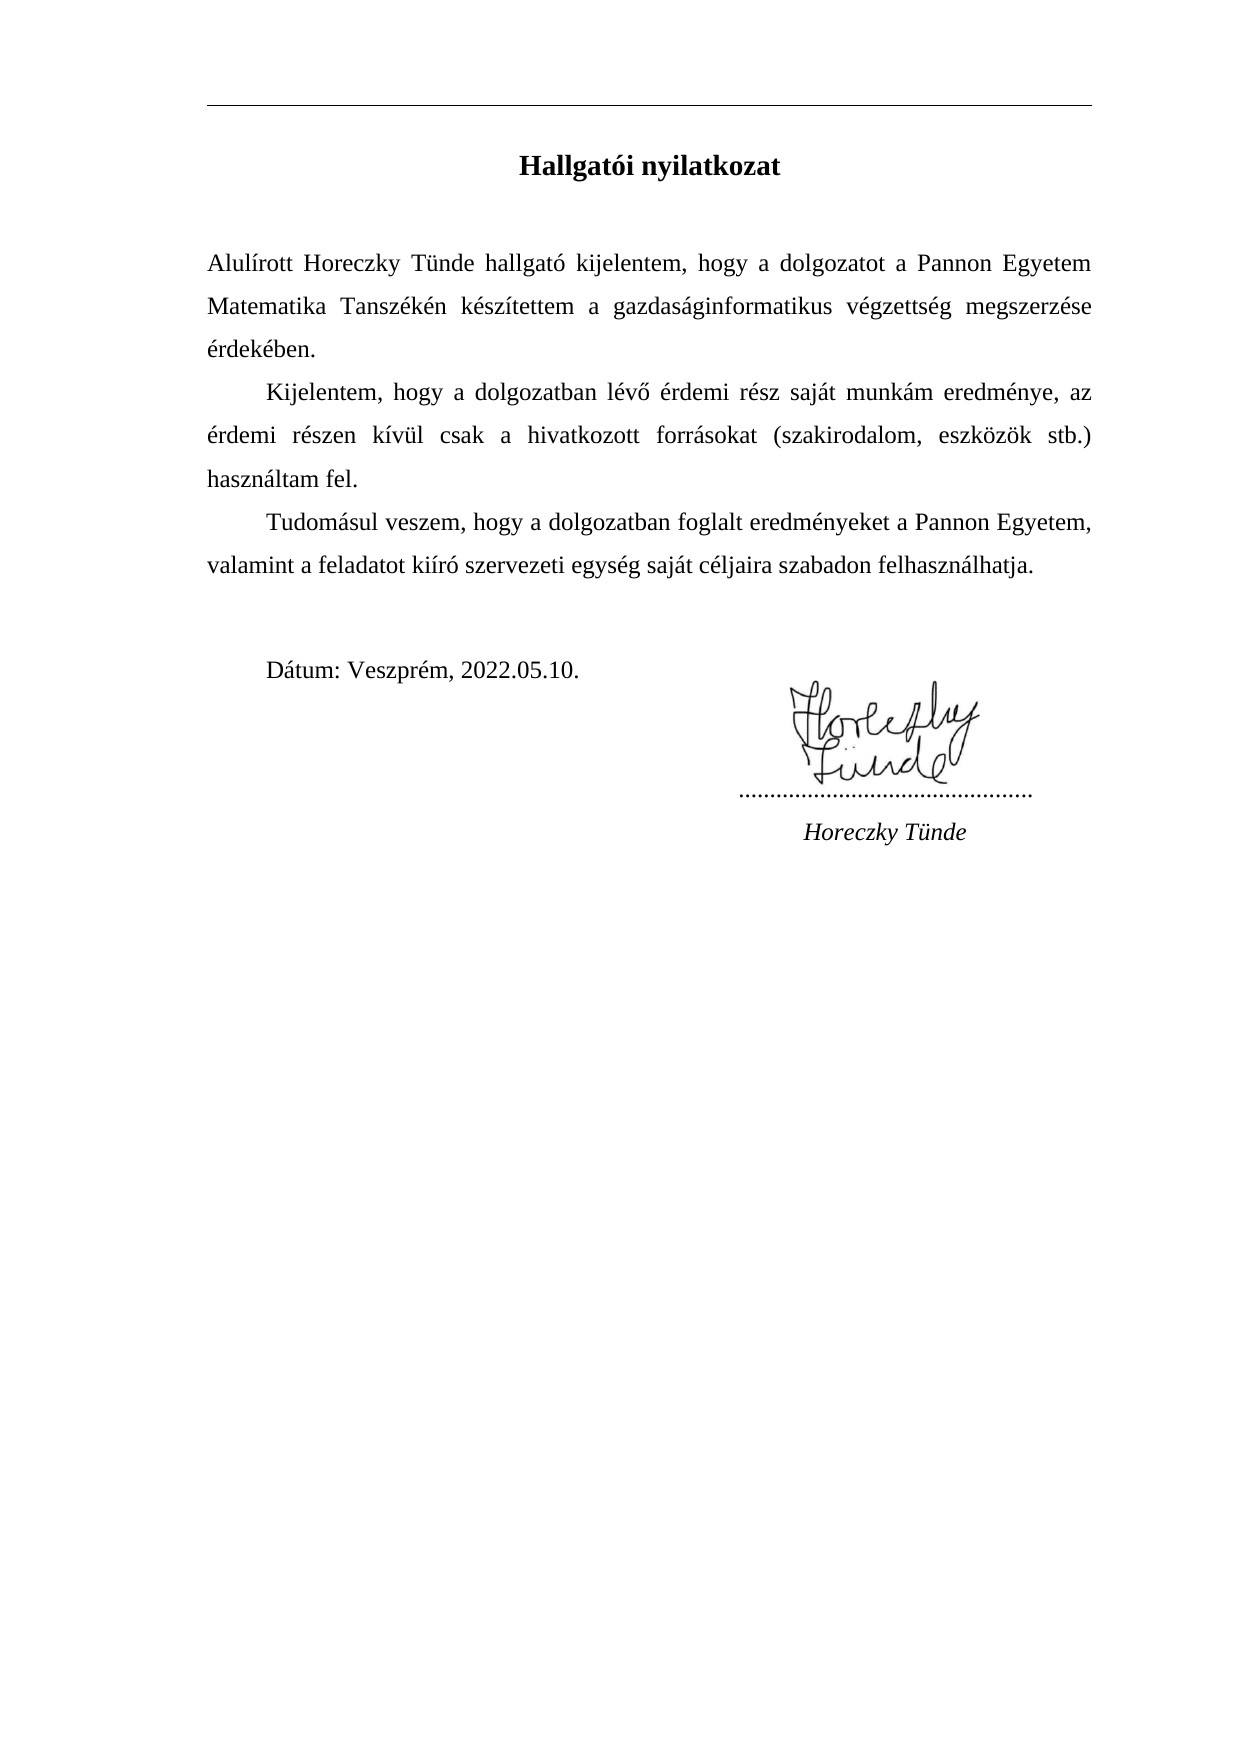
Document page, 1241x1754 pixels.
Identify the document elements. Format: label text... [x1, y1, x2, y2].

text Dátum: Veszprém, 2022.05.10. [207, 656, 1092, 684]
picture [786, 678, 985, 793]
text Horeczky Tünde [208, 817, 1093, 846]
text Kijelentem, hogy a dolgozatban lévő érdemi rész saját munkám eredménye, az érdemi részen kívül csak a hivatkozott forrásokat (szakirodalom, eszközök stb.) használtam fel. [207, 377, 1092, 492]
text Alulírott Horeczky Tünde hallgató kijelentem, hogy a dolgozatot a Pannon Egyetem Matematika Tanszékén készítettem a gazdaságinformatikus végzettség megszerzése érdekében. [207, 248, 1092, 363]
text Tudomásul veszem, hogy a dolgozatban foglalt eredményeket a Pannon Egyetem, valamint a feladatot kiíró szervezeti egység saját céljaira szabadon felhasználhatja. [207, 507, 1092, 579]
title Hallgatói nyilatkozat [207, 148, 1092, 181]
